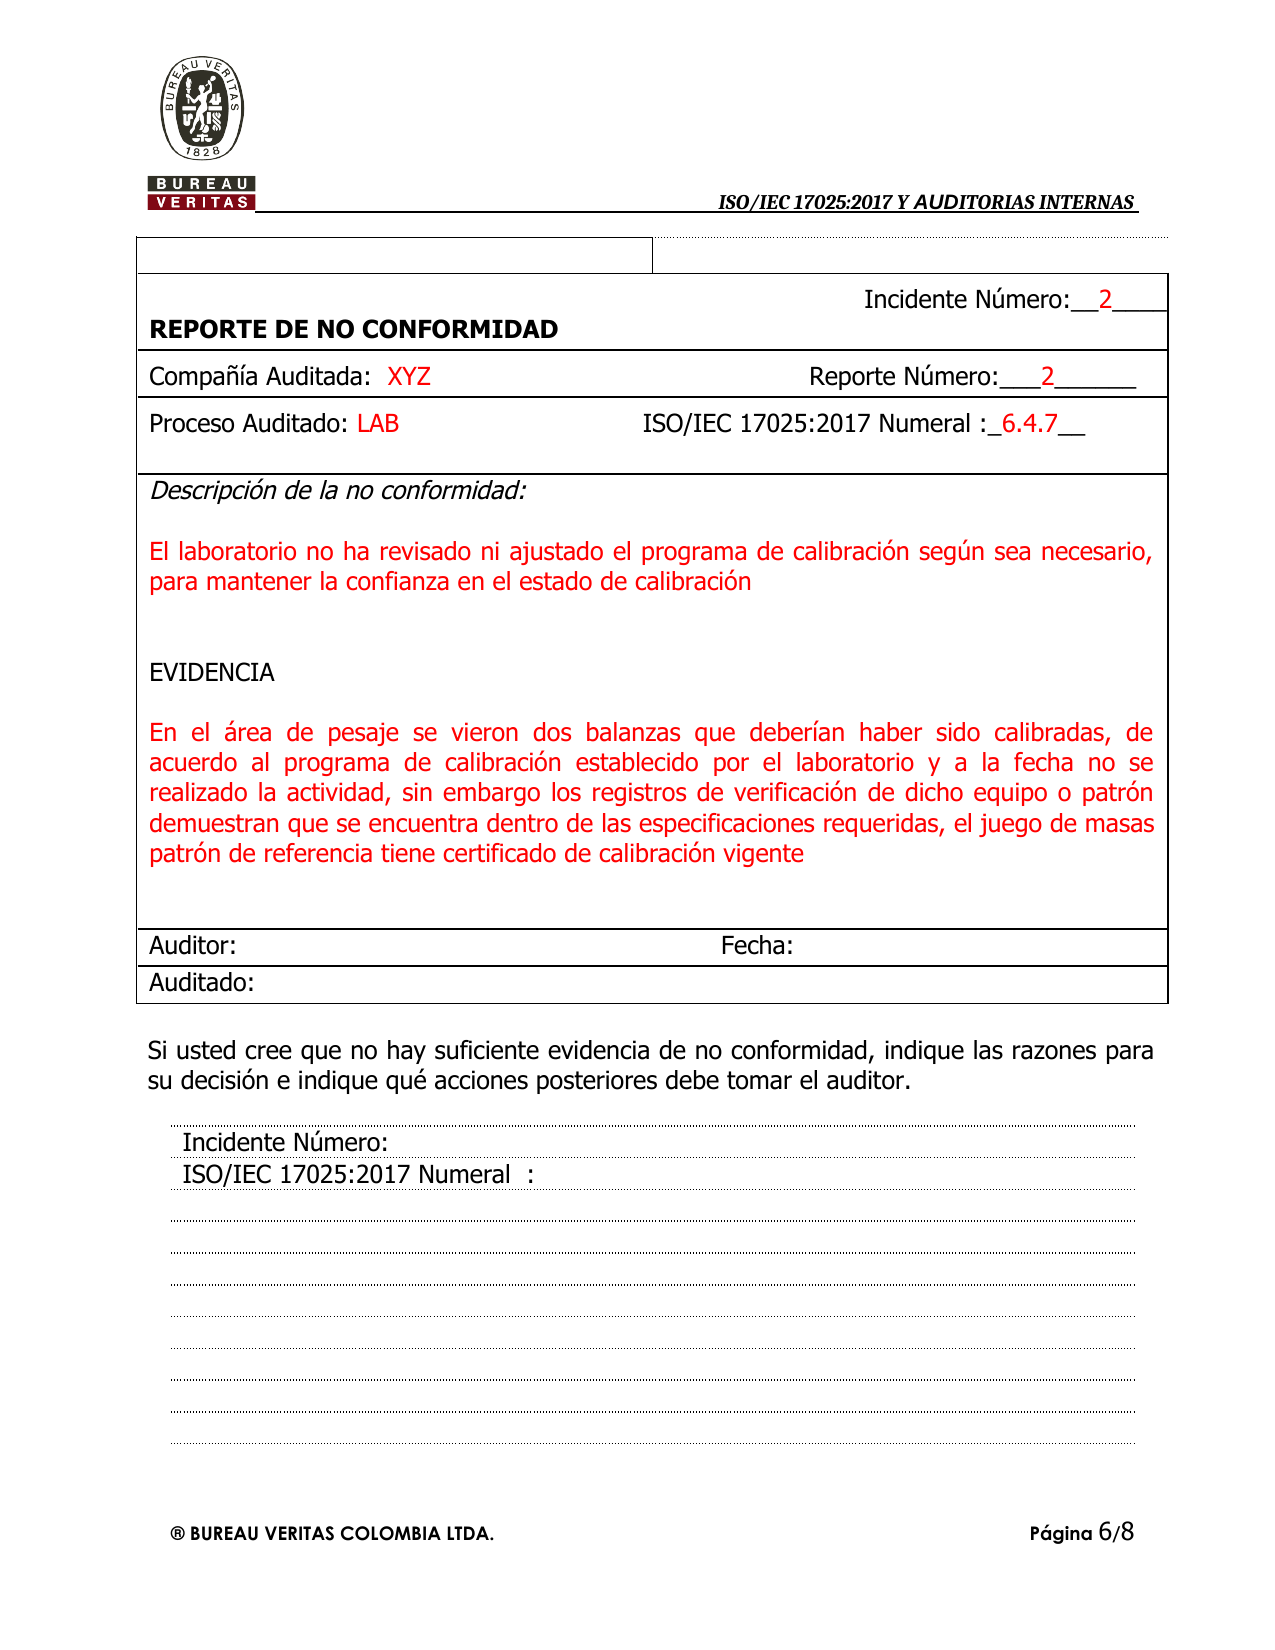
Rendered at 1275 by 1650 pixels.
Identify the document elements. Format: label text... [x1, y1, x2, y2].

table_cell Incidente Número:__2____ REPORTE DE NO CONFORMIDAD [137, 274, 1167, 349]
table_cell Auditor: Fecha: [137, 929, 1167, 965]
table_header Incidente Número: [171, 1125, 1134, 1157]
table_cell [171, 1316, 1134, 1347]
table_cell Proceso Auditado: LAB ISO/IEC 17025:2017 Numeral :_6.4.7__ [137, 397, 1167, 473]
table_cell [171, 1220, 1134, 1252]
table_cell [171, 1189, 1134, 1220]
table_cell [652, 236, 1168, 272]
table_cell [171, 1379, 1134, 1411]
table_cell Auditado: [137, 966, 1167, 1003]
table_cell Descripción de la no conformidad: El laboratorio no ha revisado ni ajustado el programa de calibración según sea necesario, para mantener la confianza en el estado de calibración EVIDENCIA En el área de pesaje se vieron dos balanzas que deberían haber sido calibradas, de acuerdo al programa de calibración establecido por el laboratorio y a la fecha no se realizado la actividad, sin embargo los registros de verificación de dicho equipo o patrón demuestran que se encuentra dentro de las especificaciones requeridas, el juego de masas patrón de referencia tiene certificado de calibración vigente [137, 474, 1167, 928]
text Si usted cree que no hay suficiente evidencia de no conformidad, indique las razones para su decisión e indique qué acciones posteriores debe tomar el auditor. [148, 1034, 1157, 1095]
table_cell Compañía Auditada: XYZ Reporte Número:___2______ [137, 350, 1167, 396]
table_cell ISO/IEC 17025:2017 Numeral : [171, 1157, 1134, 1188]
picture [147, 56, 256, 210]
table_cell [171, 1411, 1134, 1443]
table_cell [171, 1348, 1134, 1379]
table_cell [171, 1252, 1134, 1284]
table_cell [171, 1284, 1134, 1316]
table_cell [137, 238, 652, 272]
